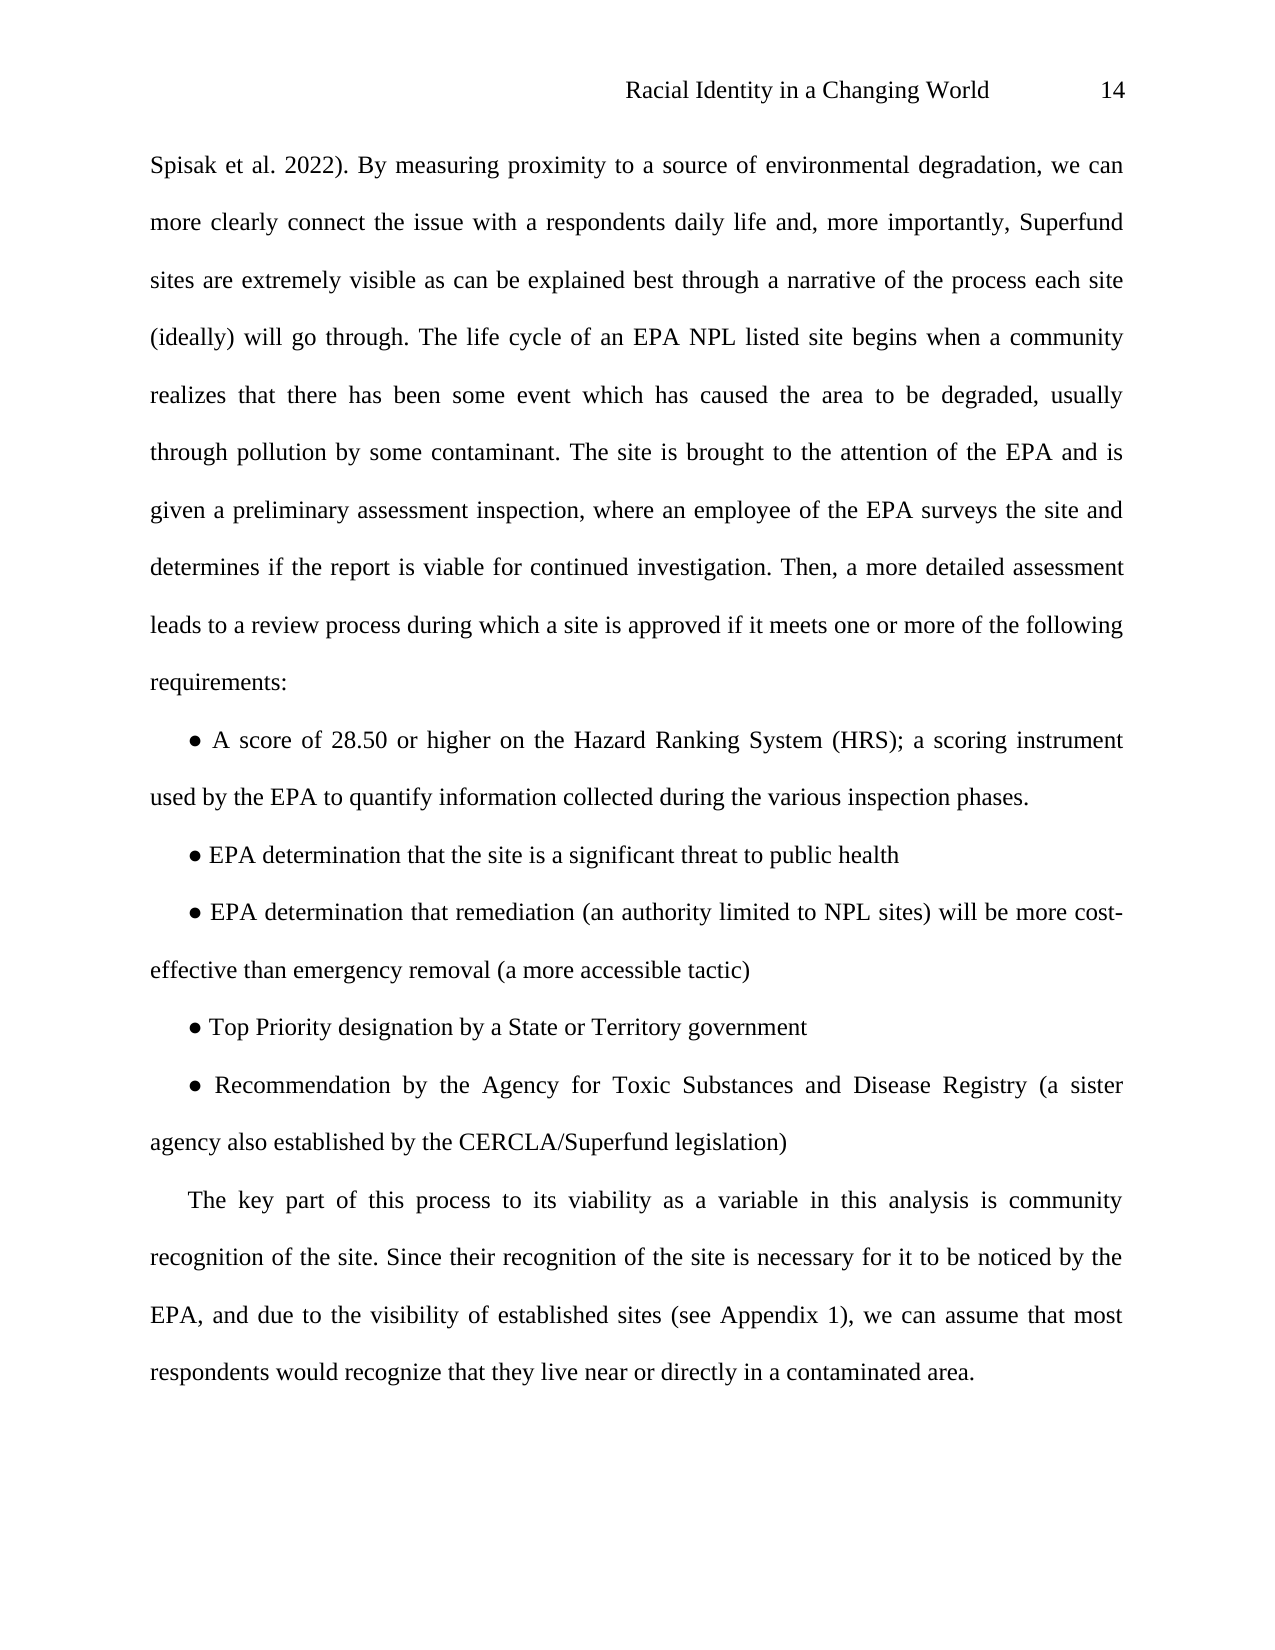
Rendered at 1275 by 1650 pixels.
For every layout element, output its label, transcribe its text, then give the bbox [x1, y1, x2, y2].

text ● A score of 28.50 or higher on the Hazard Ranking System (HRS); a scoring instrument used by the EPA to quantify information collected during the various inspection phases. [150, 725, 1125, 811]
text ● Recommendation by the Agency for Toxic Substances and Disease Registry (a sister agency also established by the CERCLA/Superfund legislation) [150, 1070, 1125, 1156]
text ● EPA determination that the site is a significant threat to public health [150, 840, 1125, 869]
text The key part of this process to its viability as a variable in this analysis is community recognition of the site. Since their recognition of the site is necessary for it to be noticed by the EPA, and due to the visibility of established sites (see Appendix 1), we can assume that most respondents would recognize that they live near or directly in a contaminated area. [150, 1185, 1125, 1386]
text ● Top Priority designation by a State or Territory government [150, 1012, 1125, 1041]
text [150, 150, 1125, 696]
text ● EPA determination that remediation (an authority limited to NPL sites) will be more cost-effective than emergency removal (a more accessible tactic) [150, 897, 1125, 984]
